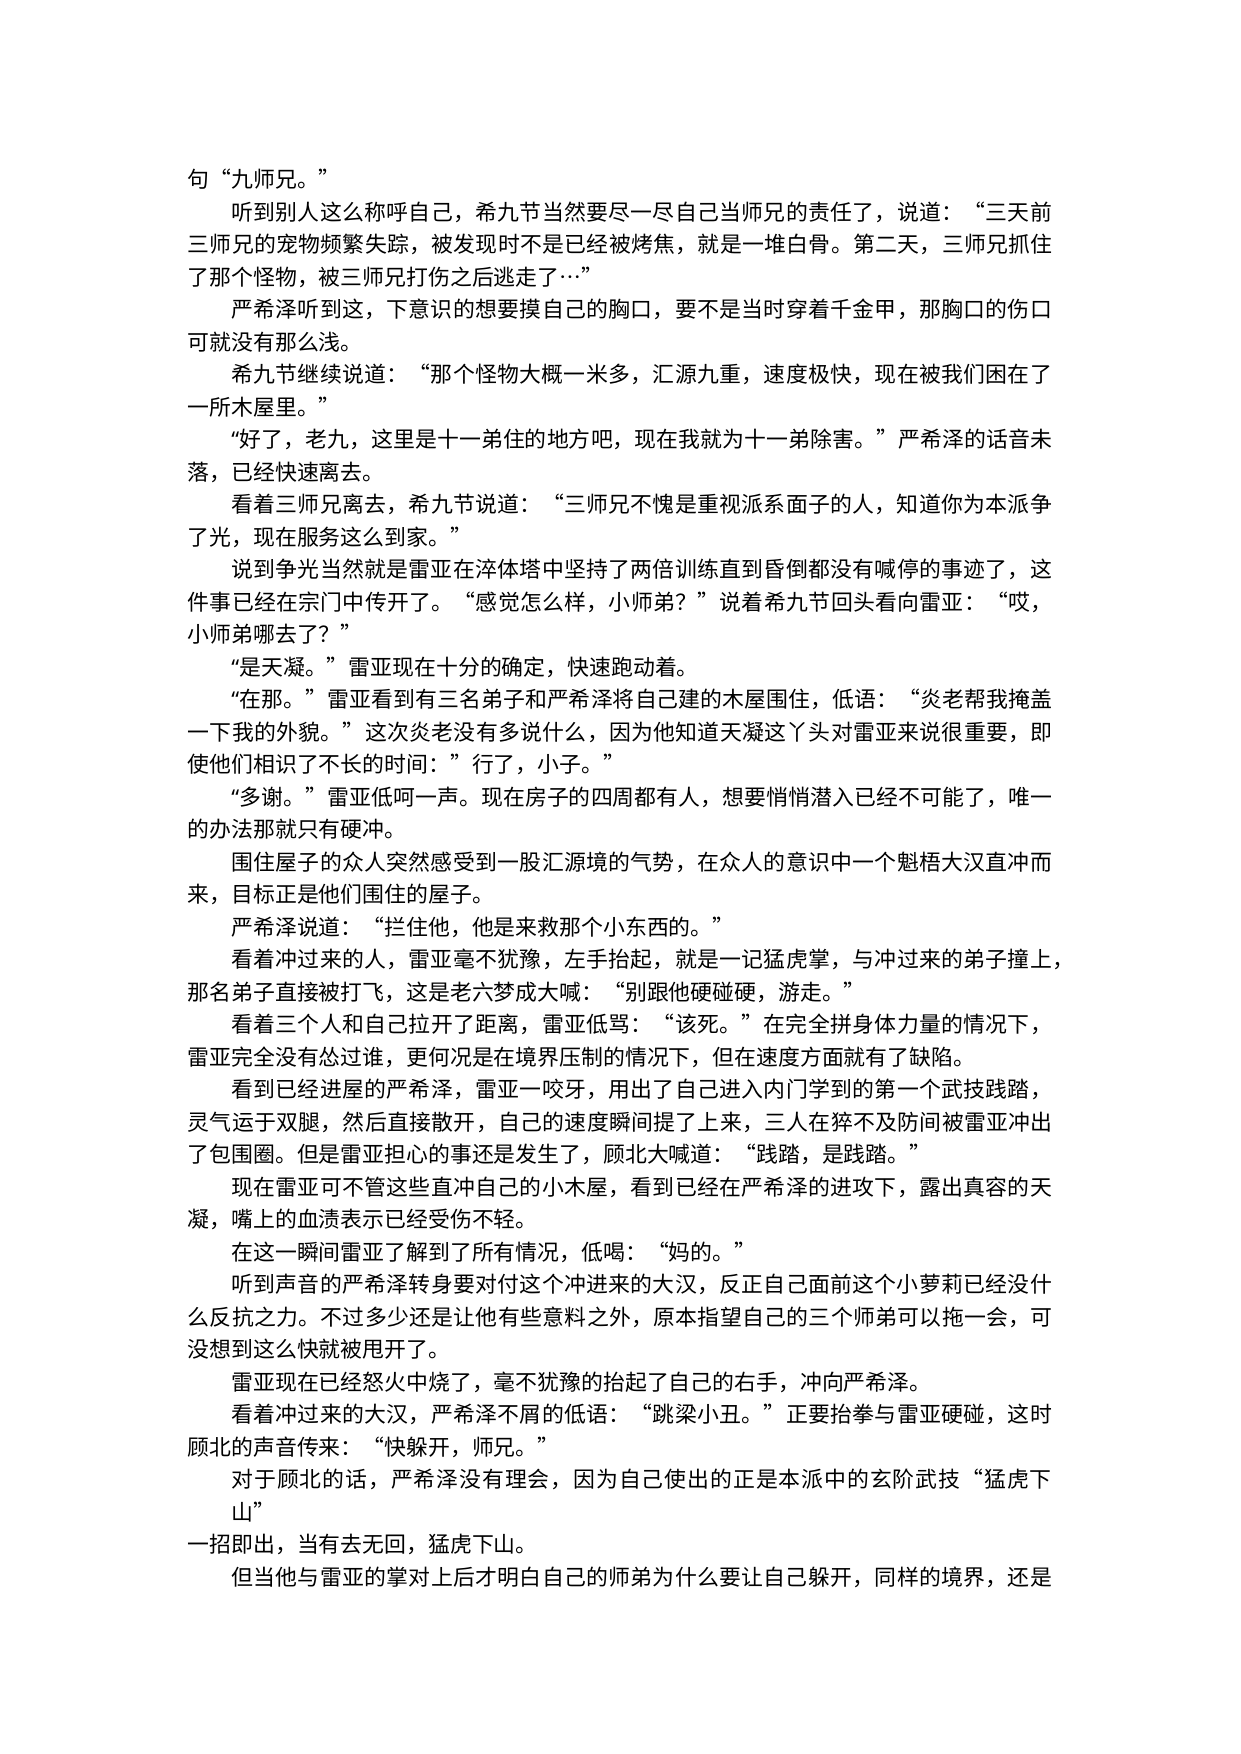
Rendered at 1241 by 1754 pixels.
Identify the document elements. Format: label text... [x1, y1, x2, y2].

text 看到已经进屋的严希泽，雷亚一咬牙，用出了自己进入内门学到的第一个武技践踏，灵气运于双腿，然后直接散开，自己的速度瞬间提了上来，三人在猝不及防间被雷亚冲出了包围圈。但是雷亚担心的事还是发生了，顾北大喊道：“践踏，是践踏。” [187, 1072, 1053, 1169]
text 严希泽听到这，下意识的想要摸自己的胸口，要不是当时穿着千金甲，那胸口的伤口可就没有那么浅。 [187, 292, 1053, 357]
text 看着三师兄离去，希九节说道：“三师兄不愧是重视派系面子的人，知道你为本派争了光，现在服务这么到家。” [187, 487, 1053, 552]
text “是天凝。”雷亚现在十分的确定，快速跑动着。 [187, 649, 1053, 682]
text 听到别人这么称呼自己，希九节当然要尽一尽自己当师兄的责任了，说道：“三天前三师兄的宠物频繁失踪，被发现时不是已经被烤焦，就是一堆白骨。第二天，三师兄抓住了那个怪物，被三师兄打伤之后逃走了…” [187, 194, 1053, 292]
text 听到声音的严希泽转身要对付这个冲进来的大汉，反正自己面前这个小萝莉已经没什么反抗之力。不过多少还是让他有些意料之外，原本指望自己的三个师弟可以拖一会，可没想到这么快就被甩开了。 [187, 1267, 1053, 1364]
text 看着冲过来的大汉，严希泽不屑的低语：“跳梁小丑。”正要抬拳与雷亚硬碰，这时顾北的声音传来：“快躲开，师兄。” [187, 1397, 1053, 1462]
text 围住屋子的众人突然感受到一股汇源境的气势，在众人的意识中一个魁梧大汉直冲而来，目标正是他们围住的屋子。 [187, 844, 1053, 909]
text 看着三个人和自己拉开了距离，雷亚低骂：“该死。”在完全拼身体力量的情况下，雷亚完全没有怂过谁，更何况是在境界压制的情况下，但在速度方面就有了缺陷。 [187, 1007, 1053, 1072]
text 严希泽说道：“拦住他，他是来救那个小东西的。” [187, 909, 1053, 942]
text 现在雷亚可不管这些直冲自己的小木屋，看到已经在严希泽的进攻下，露出真容的天凝，嘴上的血渍表示已经受伤不轻。 [187, 1169, 1053, 1234]
text 雷亚现在已经怒火中烧了，毫不犹豫的抬起了自己的右手，冲向严希泽。 [187, 1364, 1053, 1397]
text 看着冲过来的人，雷亚毫不犹豫，左手抬起，就是一记猛虎掌，与冲过来的弟子撞上，那名弟子直接被打飞，这是老六梦成大喊：“别跟他硬碰硬，游走。” [187, 942, 1053, 1007]
text 在这一瞬间雷亚了解到了所有情况，低喝：“妈的。” [187, 1234, 1053, 1267]
text “在那。”雷亚看到有三名弟子和严希泽将自己建的木屋围住，低语：“炎老帮我掩盖一下我的外貌。”这次炎老没有多说什么，因为他知道天凝这丫头对雷亚来说很重要，即使他们相识了不长的时间：”行了，小子。” [187, 682, 1053, 779]
text 希九节继续说道：“那个怪物大概一米多，汇源九重，速度极快，现在被我们困在了一所木屋里。” [187, 357, 1053, 422]
text 说到争光当然就是雷亚在淬体塔中坚持了两倍训练直到昏倒都没有喊停的事迹了，这件事已经在宗门中传开了。“感觉怎么样，小师弟？”说着希九节回头看向雷亚：“哎，小师弟哪去了？” [187, 552, 1053, 649]
text “多谢。”雷亚低呵一声。现在房子的四周都有人，想要悄悄潜入已经不可能了，唯一的办法那就只有硬冲。 [187, 779, 1053, 844]
text 一招即出，当有去无回，猛虎下山。 [187, 1527, 1053, 1559]
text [187, 1559, 1053, 1592]
text 对于顾北的话，严希泽没有理会，因为自己使出的正是本派中的玄阶武技“猛虎下山” [231, 1462, 1053, 1527]
text “好了，老九，这里是十一弟住的地方吧，现在我就为十一弟除害。”严希泽的话音未落，已经快速离去。 [187, 422, 1053, 487]
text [187, 162, 1053, 194]
